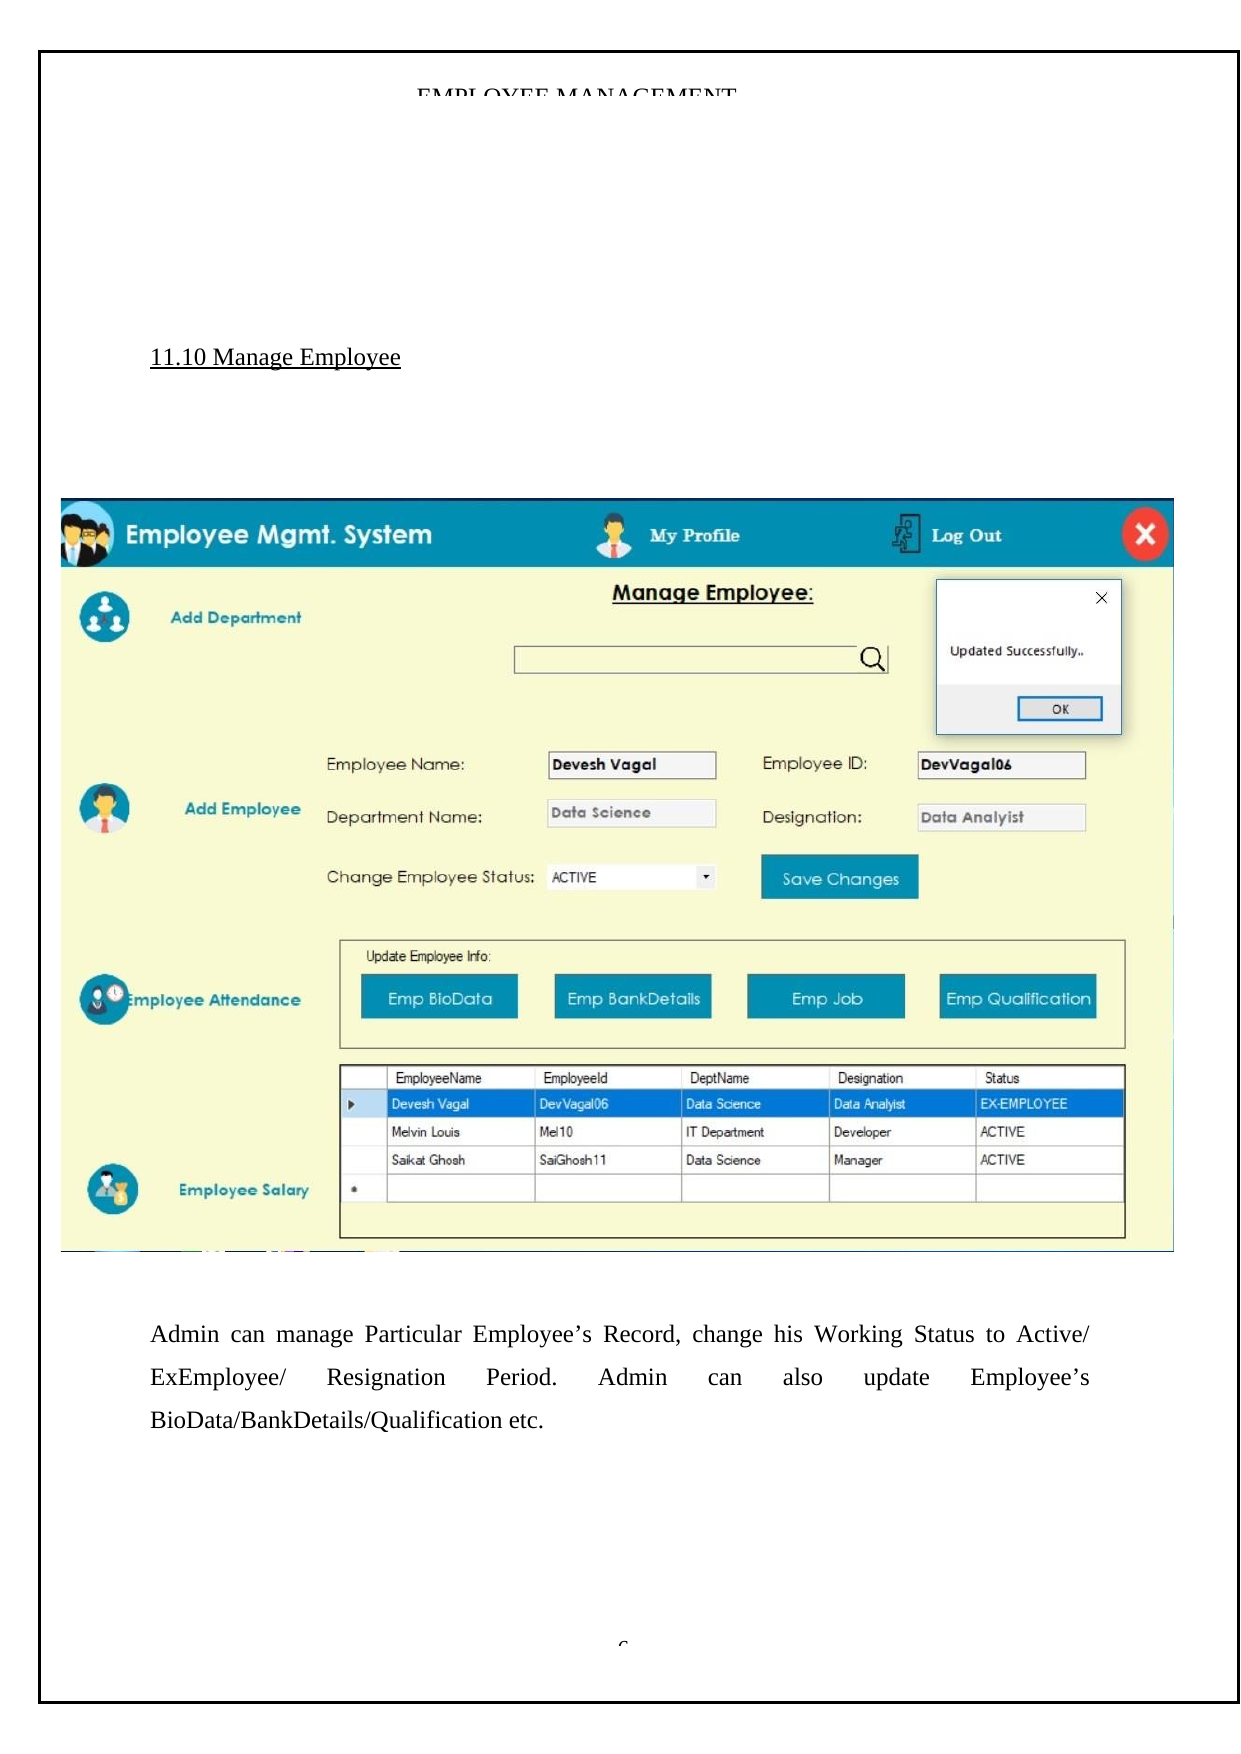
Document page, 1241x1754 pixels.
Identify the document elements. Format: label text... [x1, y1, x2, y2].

list Manage Employee [150, 342, 1237, 371]
picture [60, 498, 1174, 1252]
text Admin can manage Particular Employee’s Record, change his Working Status to Active/ ExEmployee/ Resignation Period. Admin can also update Employee’s BioData/BankDetails/Qualification etc. [150, 1319, 1091, 1434]
